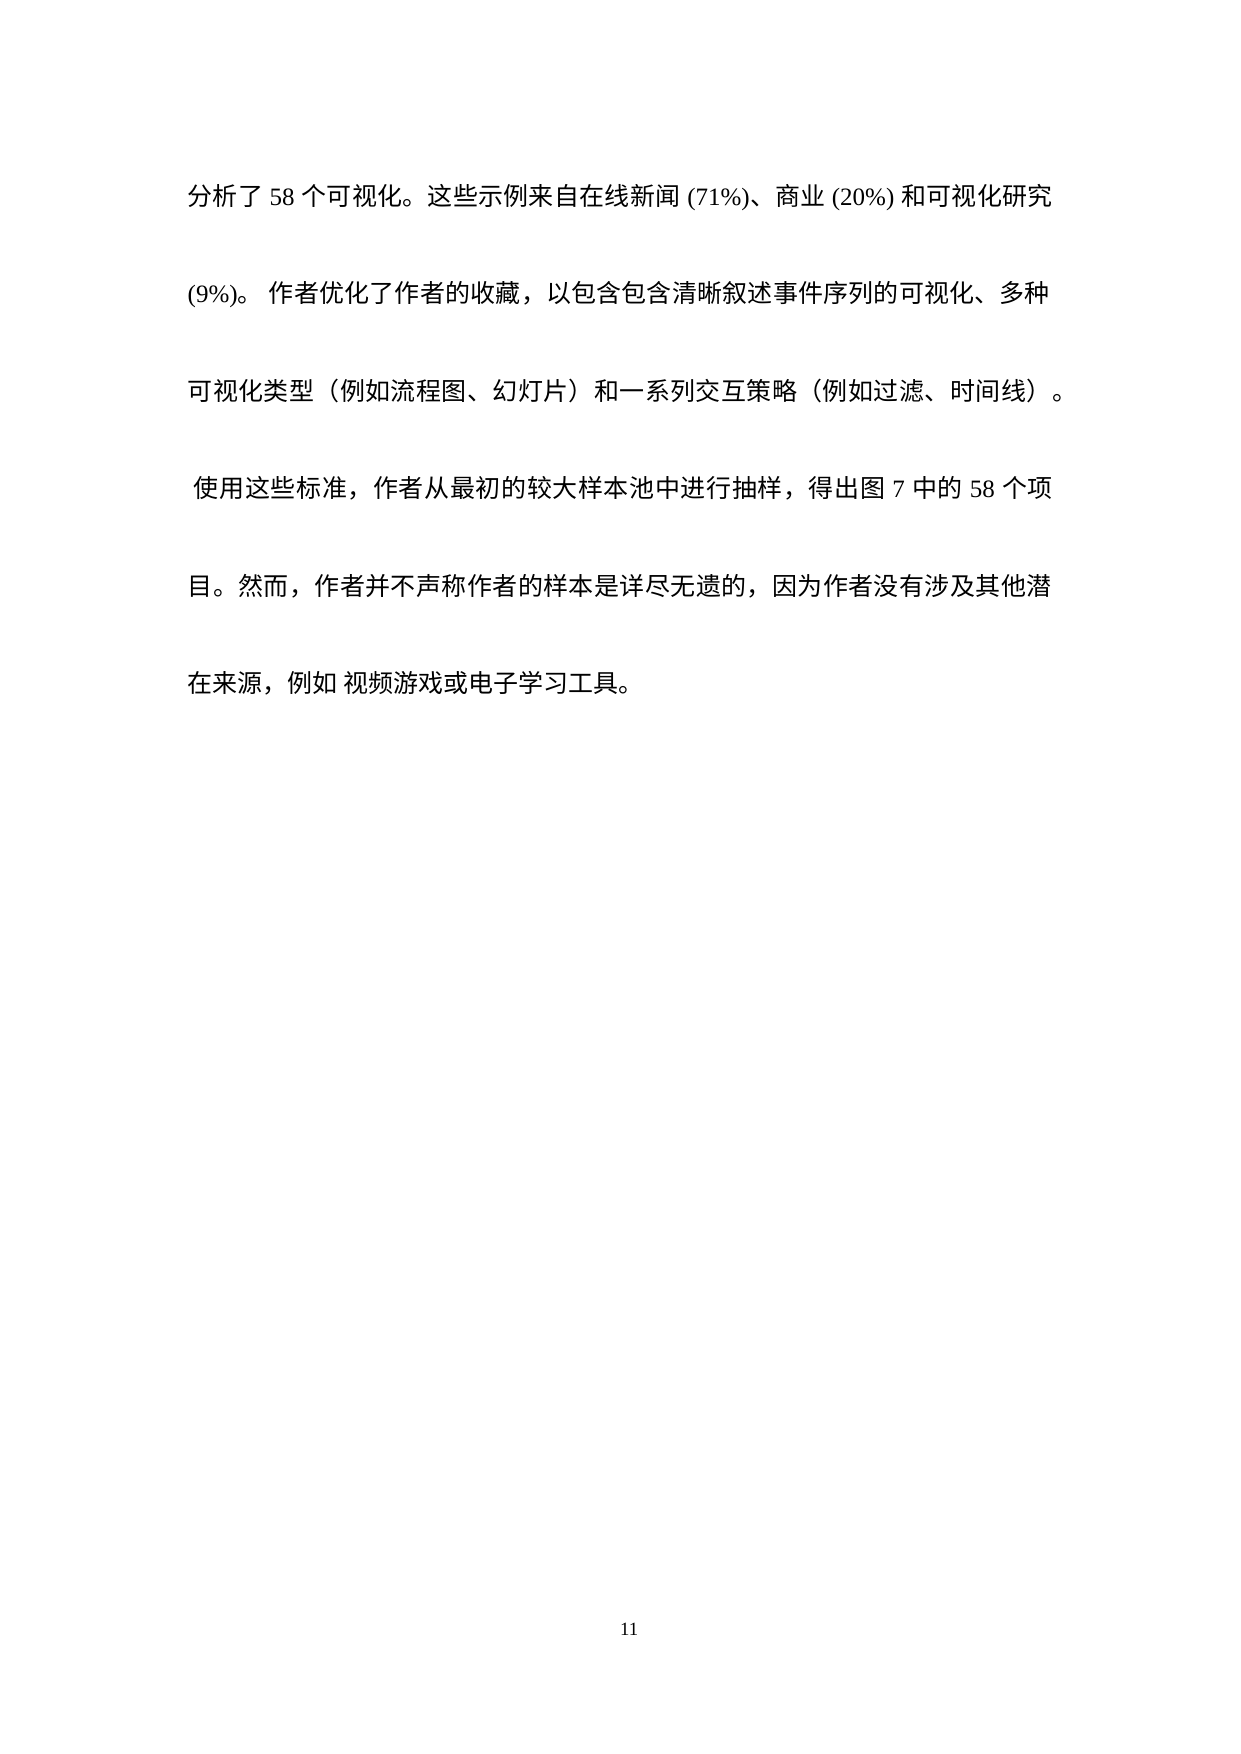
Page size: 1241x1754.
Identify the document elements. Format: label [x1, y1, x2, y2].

text [187, 162, 1053, 714]
